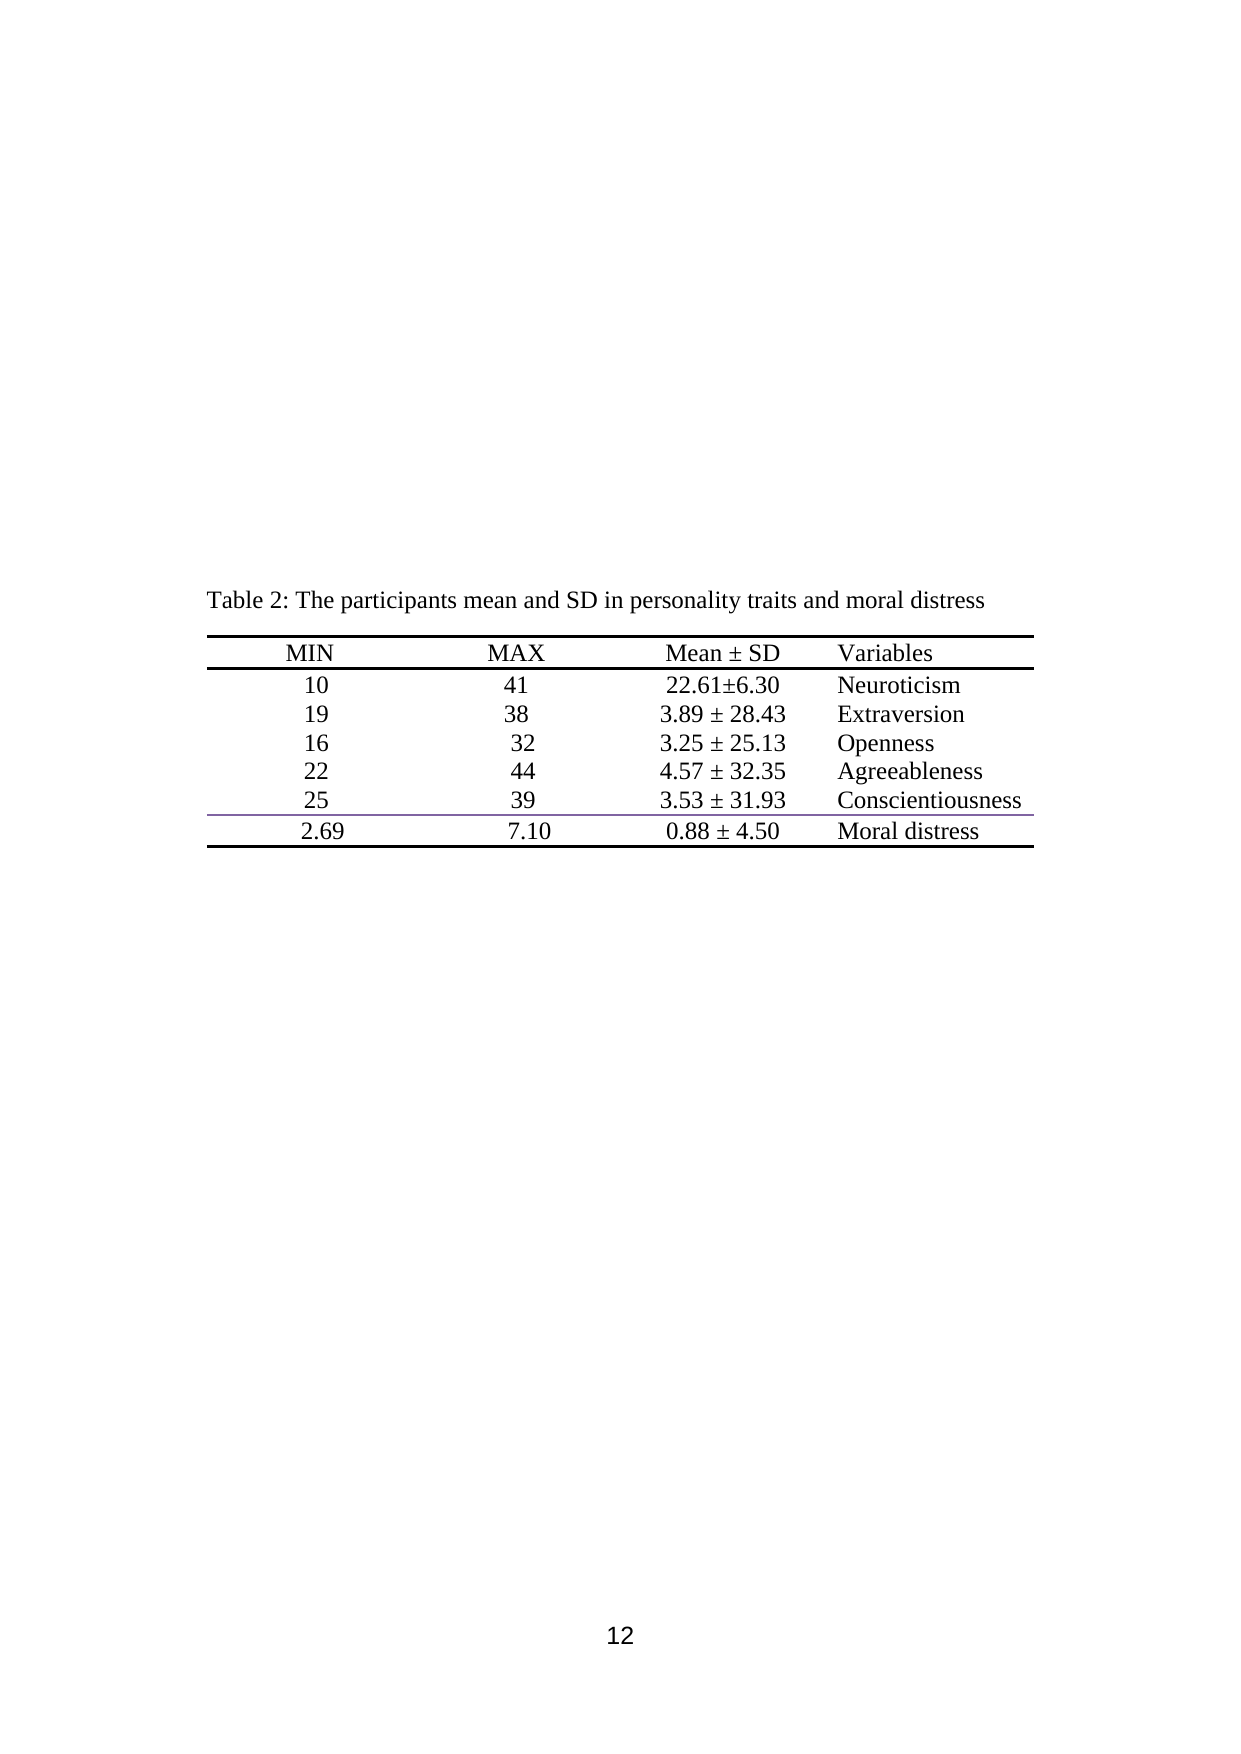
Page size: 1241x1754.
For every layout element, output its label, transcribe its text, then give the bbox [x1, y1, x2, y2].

table_header Mean ± SD [620, 638, 826, 667]
table_cell 44 [413, 756, 620, 785]
table_cell 38 [413, 699, 620, 728]
table_cell Extraversion [826, 699, 1033, 728]
table_cell 10 [207, 670, 413, 699]
table_cell Neuroticism [826, 670, 1033, 699]
table_cell 32.35 ± 4.57 [620, 756, 826, 785]
table_cell 25.13 ± 3.25 [620, 728, 826, 756]
table_cell 19 [207, 699, 413, 728]
table_cell Agreeableness [826, 756, 1033, 785]
table_header Variables [826, 638, 1033, 667]
table_cell 41 [413, 670, 620, 699]
table_cell 22 [207, 756, 413, 785]
table_cell 31.93 ± 3.53 [620, 785, 826, 814]
table_cell Conscientiousness [826, 785, 1033, 814]
table_cell 7.10 [413, 816, 620, 845]
table_cell 39 [413, 785, 620, 814]
table_cell 22.61±6.30 [620, 670, 826, 699]
text Table 2: The participants mean and SD in personality traits and moral distress [207, 586, 1033, 614]
table_cell 28.43 ± 3.89 [620, 699, 826, 728]
table_cell 2.69 [207, 816, 413, 845]
table_cell 25 [207, 785, 413, 814]
table_cell 16 [207, 728, 413, 756]
table_cell Openness [826, 728, 1033, 756]
table_cell Moral distress [826, 816, 1033, 845]
table_cell 32 [413, 728, 620, 756]
table_header MIN [207, 638, 413, 667]
table_header MAX [413, 638, 620, 667]
table_cell 4.50 ± 0.88 [620, 816, 826, 845]
